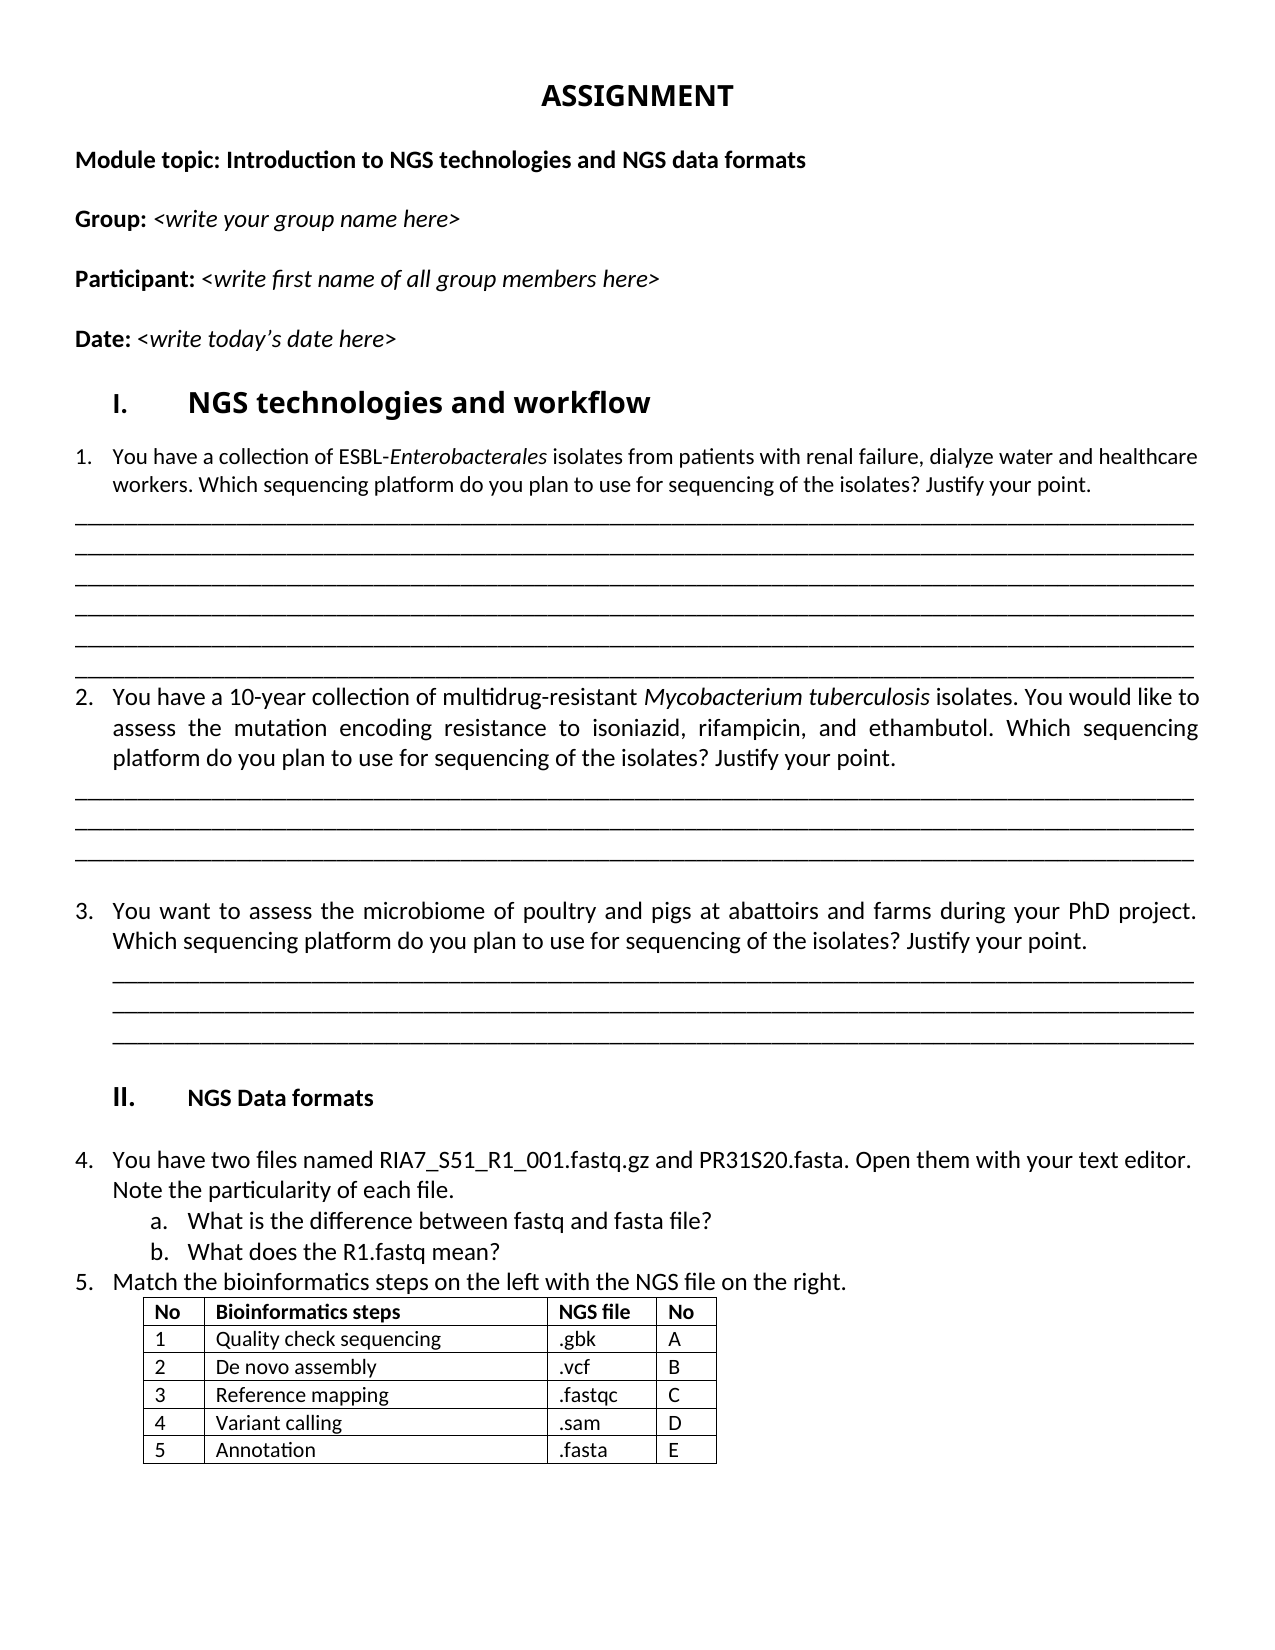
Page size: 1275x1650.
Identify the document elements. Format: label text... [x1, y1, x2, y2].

list NGS Data formats [112, 1078, 1200, 1114]
table_cell Variant calling [205, 1409, 547, 1435]
table_cell Quality check sequencing [205, 1326, 547, 1352]
table_cell Annotation [205, 1436, 547, 1463]
text ______________________________________________________________________________________________________________________________________________________________________________________________________________________________________________________________________________ [75, 590, 1200, 681]
text Module topic: Introduction to NGS technologies and NGS data formats [75, 144, 1200, 174]
list You have a 10-year collection of multidrug-resistant Mycobacterium tuberculosis isolates. You would like to assess the mutation encoding resistance to isoniazid, rifampicin, and ethambutol. Which sequencing platform do you plan to use for sequencing of the isolates? Justify your point. [75, 681, 1200, 773]
table_cell 4 [144, 1409, 204, 1435]
table_cell .vcf [548, 1353, 656, 1380]
table_cell Reference mapping [205, 1381, 547, 1408]
table_cell B [657, 1353, 716, 1380]
table_header Bioinformatics steps [205, 1298, 547, 1324]
table_header No [657, 1298, 716, 1324]
text ______________________________________________________________________________________________________________________________________________________________________________________________________________________________________________________________________________ [75, 773, 1200, 864]
table_cell De novo assembly [205, 1353, 547, 1380]
list What is the difference between fastq and fasta file? [150, 1205, 1200, 1236]
text Date: <write today’s date here> [75, 323, 1200, 353]
list What does the R1.fastq mean? [150, 1236, 1200, 1266]
table_cell E [657, 1436, 716, 1463]
table_header NGS file [548, 1298, 656, 1324]
list You have two files named RIA7_S51_R1_001.fastq.gz and PR31S20.fasta. Open them with your text editor. Note the particularity of each file. [75, 1144, 1200, 1205]
list You have a collection of ESBL-Enterobacterales isolates from patients with renal failure, dialyze water and healthcare workers. Which sequencing platform do you plan to use for sequencing of the isolates? Justify your point. [75, 442, 1200, 498]
table_cell .gbk [548, 1326, 656, 1352]
table_header No [144, 1298, 204, 1324]
table_cell 2 [144, 1353, 204, 1380]
table_cell A [657, 1326, 716, 1352]
text _____________________________________________________________________________________________________________________________________________________________________________________________________________________________________________________________________ [112, 956, 1200, 1047]
table_cell .sam [548, 1409, 656, 1435]
text ASSIGNMENT [75, 75, 1200, 115]
list Match the bioinformatics steps on the left with the NGS file on the right. [75, 1266, 1200, 1297]
table_cell .fastqc [548, 1381, 656, 1408]
text ______________________________________________________________________________________________________________________________________________________________________________________________________________________________________________________________________________ [75, 498, 1200, 590]
table_cell 5 [144, 1436, 204, 1463]
table_cell C [657, 1381, 716, 1408]
table_cell .fasta [548, 1436, 656, 1463]
table_cell 3 [144, 1381, 204, 1408]
text Participant: <write first name of all group members here> [75, 263, 1200, 294]
text Group: <write your group name here> [75, 203, 1200, 234]
list You want to assess the microbiome of poultry and pigs at abattoirs and farms during your PhD project. Which sequencing platform do you plan to use for sequencing of the isolates? Justify your point. [75, 895, 1200, 956]
table_cell 1 [144, 1326, 204, 1352]
list NGS technologies and workflow [112, 383, 1200, 422]
table_cell D [657, 1409, 716, 1435]
